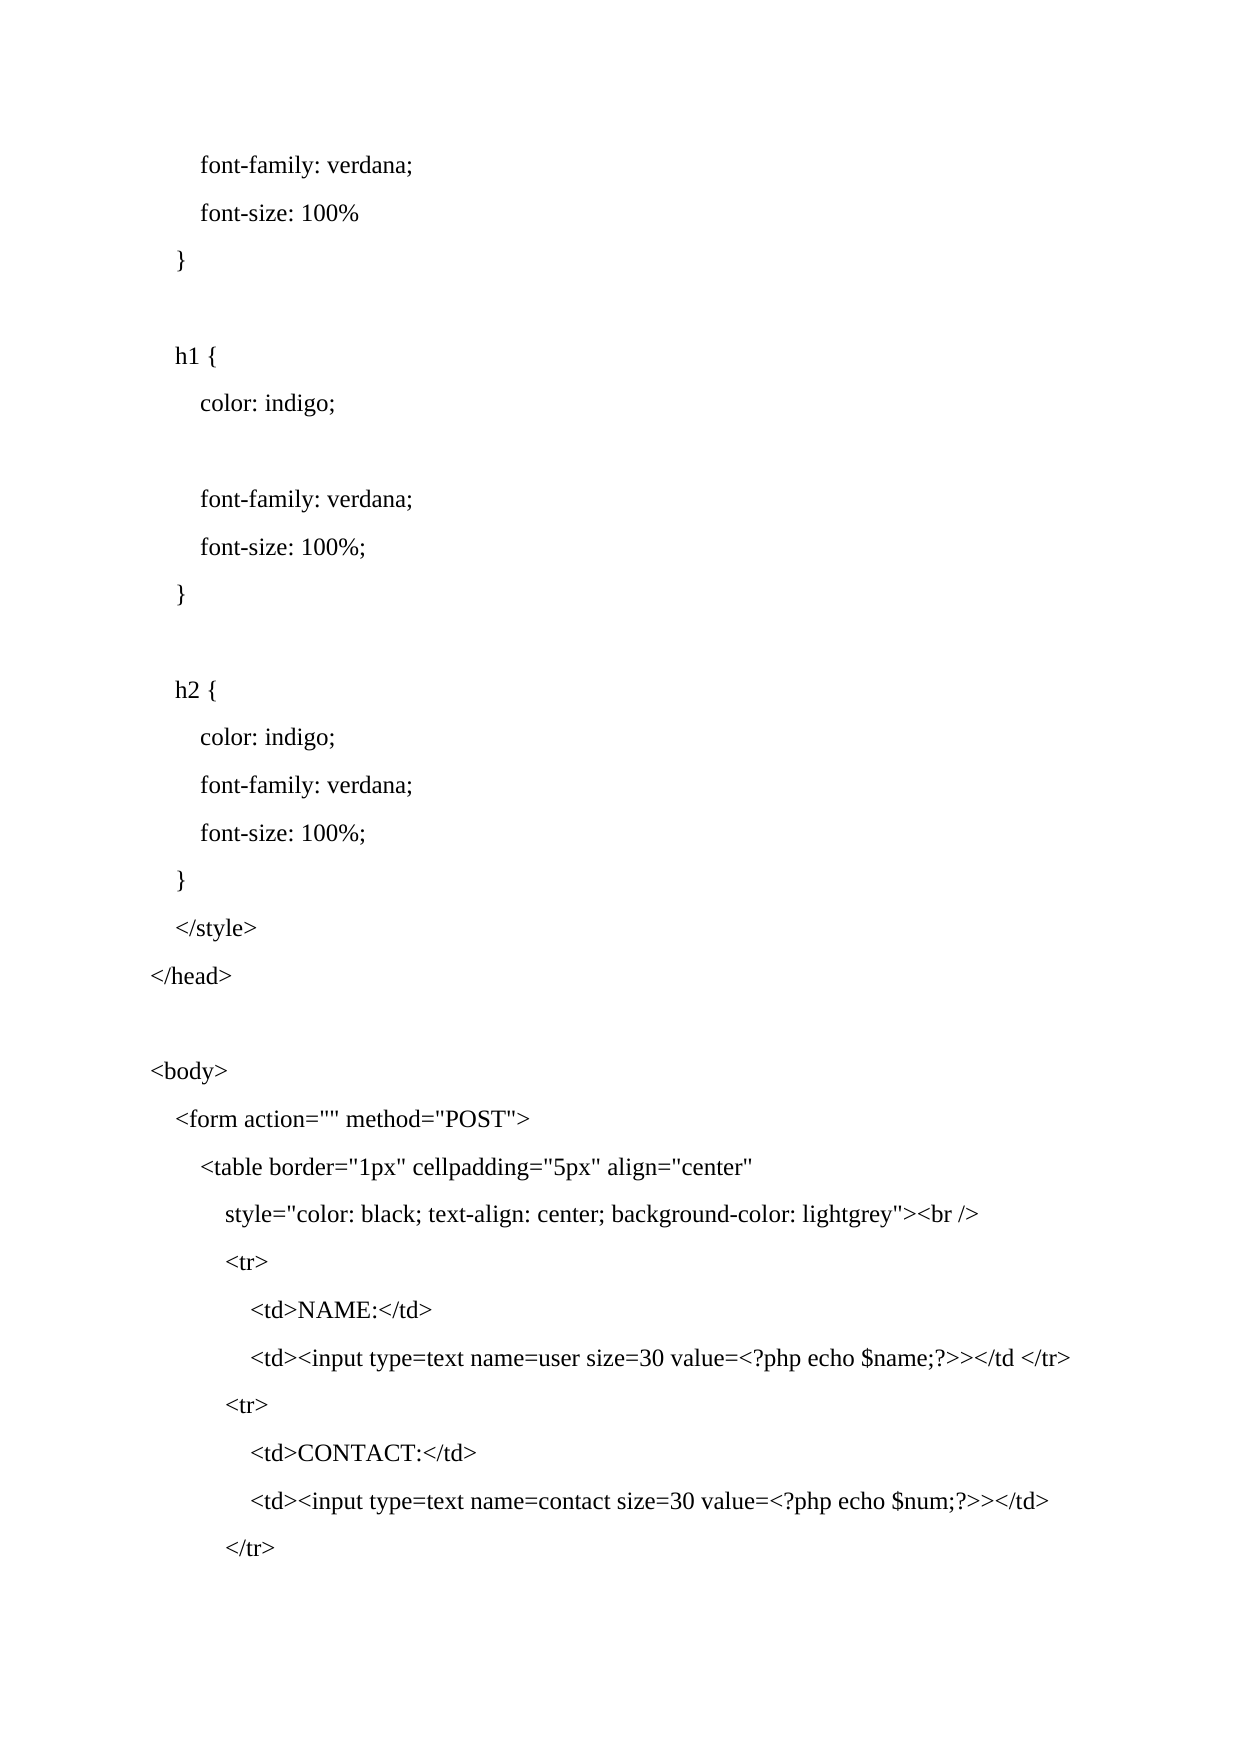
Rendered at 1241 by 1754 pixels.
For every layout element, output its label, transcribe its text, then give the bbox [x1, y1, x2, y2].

text </style> [150, 913, 1090, 942]
text color: indigo; [150, 388, 1090, 417]
text } [150, 866, 1090, 894]
text font-family: verdana; [150, 150, 1090, 179]
text } [150, 579, 1090, 608]
text } [150, 245, 1090, 274]
text <body> [150, 1056, 1090, 1085]
text <td><input type=text name=user size=30 value=<?php echo $name;?>></td </tr> [150, 1343, 1090, 1371]
text <td>NAME:</td> [150, 1295, 1090, 1324]
text font-family: verdana; [150, 770, 1090, 799]
text font-size: 100%; [150, 818, 1090, 847]
text </tr> [150, 1533, 1090, 1562]
text font-family: verdana; [150, 484, 1090, 513]
text h2 { [150, 675, 1090, 703]
text color: indigo; [150, 722, 1090, 751]
text <td><input type=text name=contact size=30 value=<?php echo $num;?>></td> [150, 1486, 1090, 1514]
text h1 { [150, 341, 1090, 369]
text <table border="1px" cellpadding="5px" align="center" [150, 1152, 1090, 1181]
text font-size: 100%; [150, 532, 1090, 560]
text <tr> [150, 1390, 1090, 1419]
text <td>CONTACT:</td> [150, 1438, 1090, 1467]
text <form action="" method="POST"> [150, 1104, 1090, 1133]
text <tr> [150, 1247, 1090, 1276]
text style="color: black; text-align: center; background-color: lightgrey"><br /> [150, 1199, 1090, 1228]
text font-size: 100% [150, 198, 1090, 226]
text </head> [150, 961, 1090, 990]
